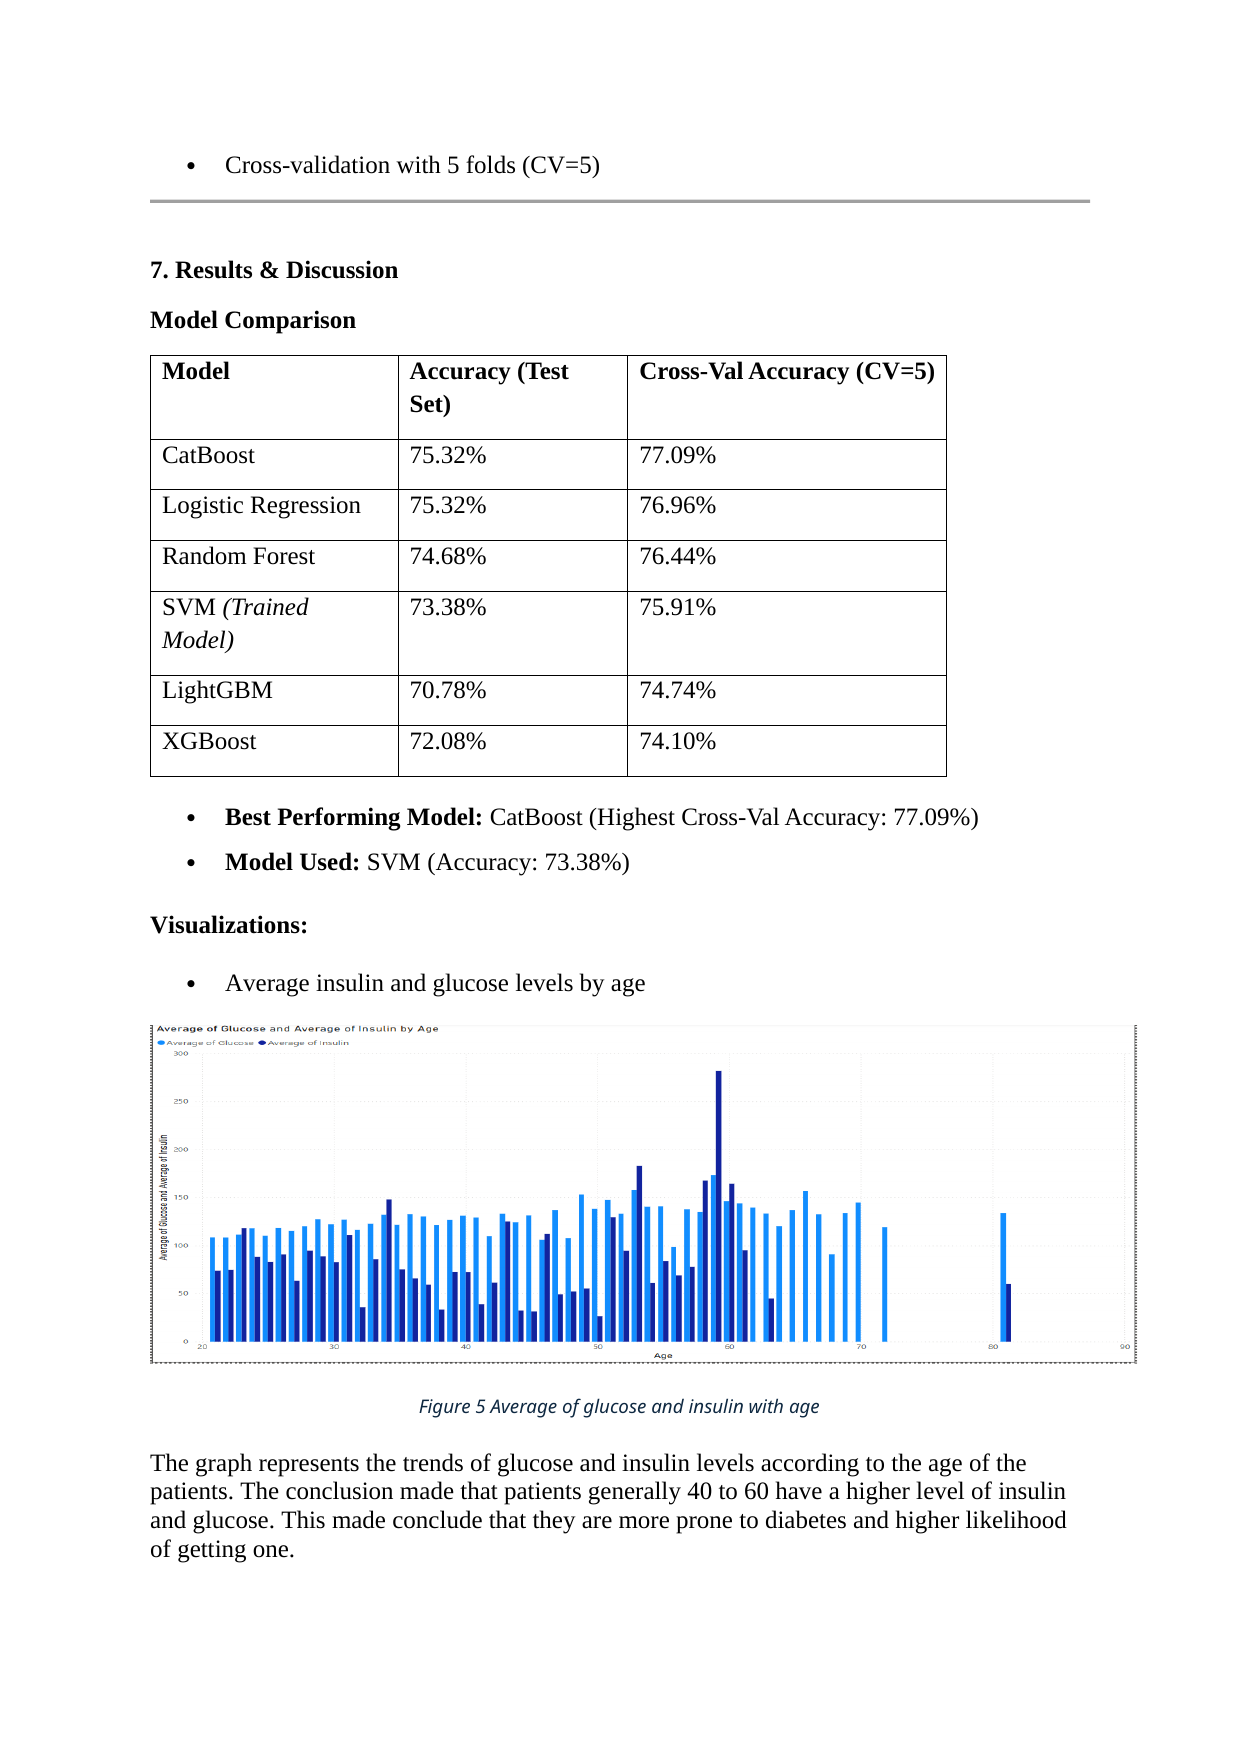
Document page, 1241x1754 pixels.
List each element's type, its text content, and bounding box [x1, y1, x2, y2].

text Visualizations: [150, 910, 1090, 938]
table_cell 74.10% [628, 726, 946, 776]
table_cell SVM (Trained Model) [151, 592, 398, 674]
table_cell Random Forest [151, 541, 398, 591]
text The graph represents the trends of glucose and insulin levels according to the age of the patients. The conclusion made that patients generally 40 to 60 have a higher level of insulin and glucose. This made conclude that they are more prone to diabetes and higher likelihood of getting one. [150, 1448, 1090, 1563]
table_cell 76.44% [628, 541, 946, 591]
table_header Accuracy (Test Set) [399, 356, 627, 439]
text 7. Results & Discussion [150, 256, 1090, 284]
picture [150, 1025, 1138, 1364]
table_cell 75.91% [628, 592, 946, 674]
table_cell CatBoost [151, 440, 398, 489]
table_header Cross-Val Accuracy (CV=5) [628, 356, 946, 439]
table_cell XGBoost [151, 726, 398, 776]
table_cell 73.38% [399, 592, 627, 674]
list Cross-validation with 5 folds (CV=5) [187, 150, 1090, 179]
table_cell LightGBM [151, 676, 398, 725]
list Best Performing Model: CatBoost (Highest Cross-Val Accuracy: 77.09%) [187, 802, 1090, 831]
text Model Comparison [150, 305, 1090, 334]
table_cell 70.78% [399, 676, 627, 725]
table_cell 74.74% [628, 676, 946, 725]
list Average insulin and glucose levels by age [187, 968, 1090, 996]
table_cell 74.68% [399, 541, 627, 591]
table_cell Logistic Regression [151, 490, 398, 540]
table_cell 75.32% [399, 490, 627, 540]
table_cell 76.96% [628, 490, 946, 540]
table_header Model [151, 356, 398, 439]
list Model Used: SVM (Accuracy: 73.38%) [187, 847, 1090, 876]
table_cell 75.32% [399, 440, 627, 489]
table_cell 77.09% [628, 440, 946, 489]
text Figure 5 Average of glucose and insulin with age [150, 1393, 1090, 1418]
table_cell 72.08% [399, 726, 627, 776]
